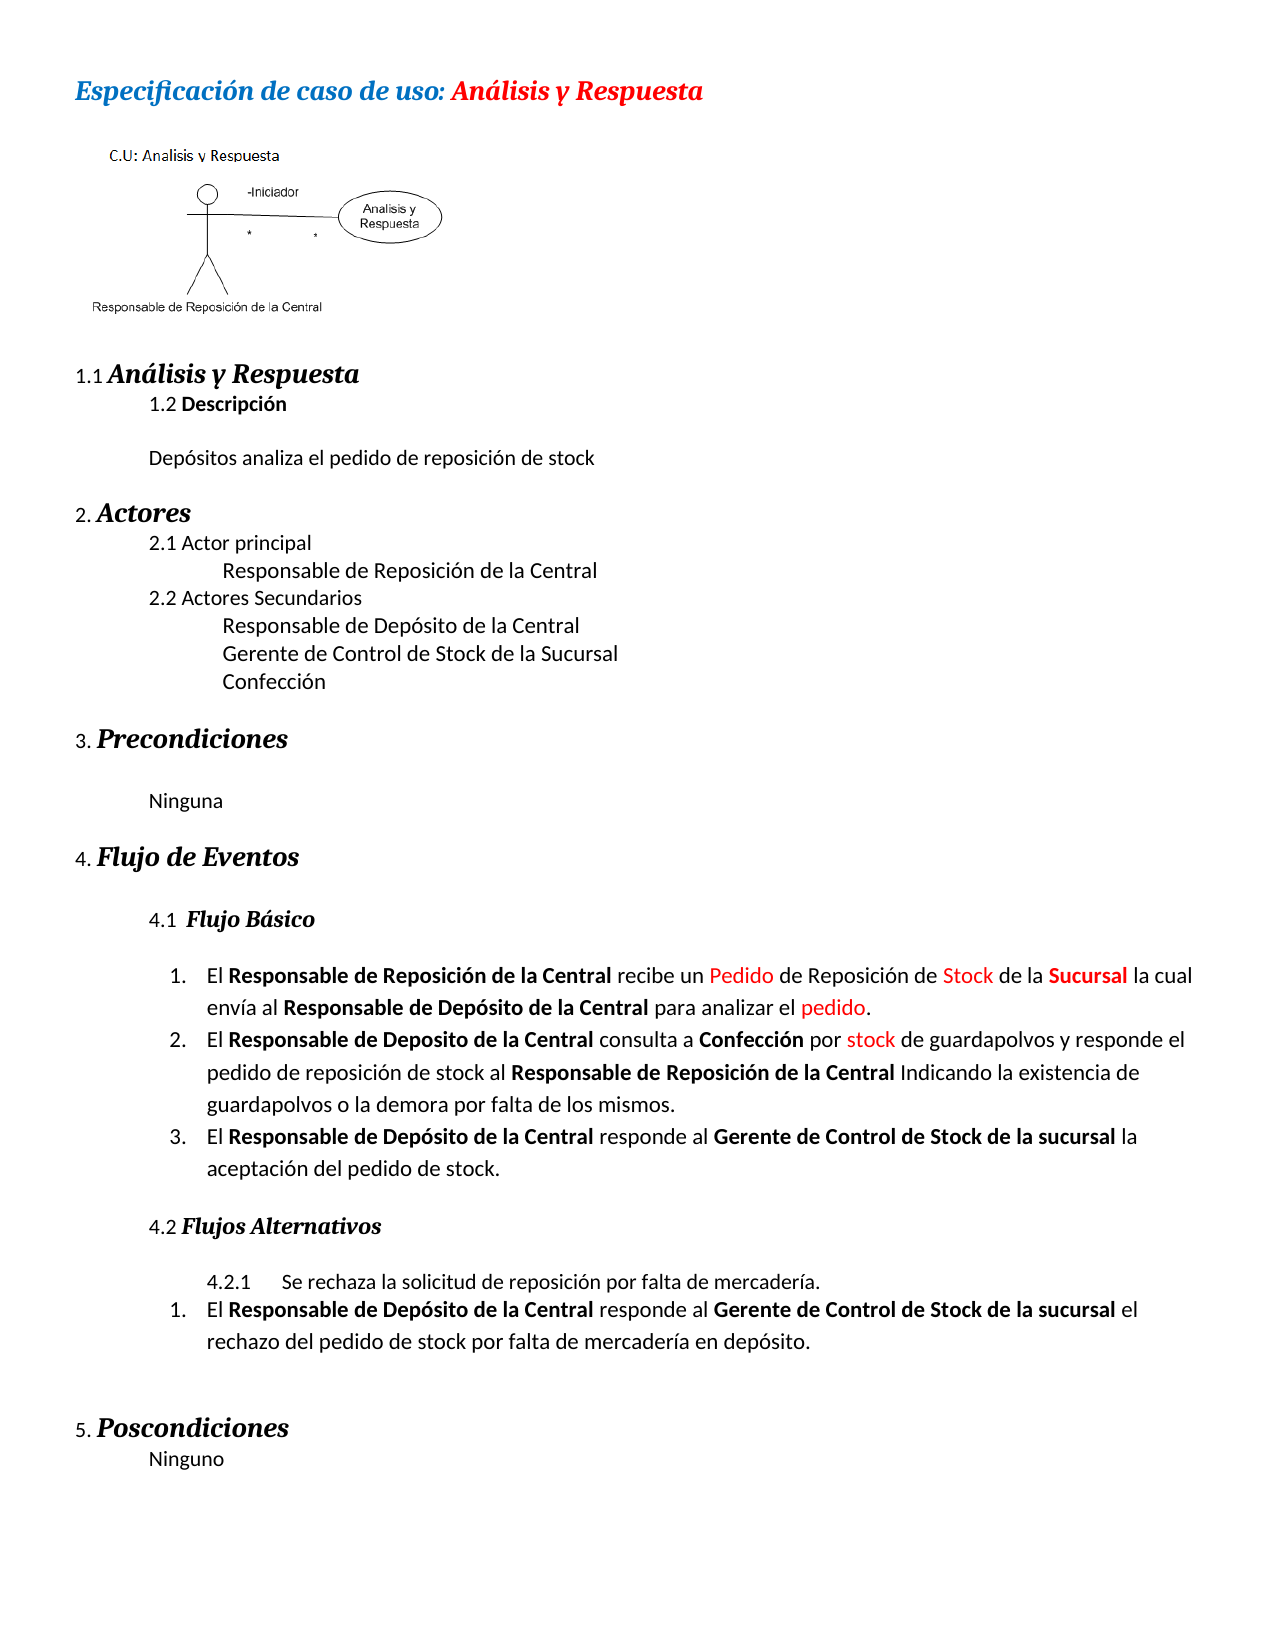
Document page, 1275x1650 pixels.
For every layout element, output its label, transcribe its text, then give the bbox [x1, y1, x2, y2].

text 2.1 Actor principal [75, 529, 1200, 556]
list El Responsable de Depósito de la Central responde al Gerente de Control de Stock de la sucursal la aceptación del pedido de stock. [169, 1122, 1200, 1182]
picture [75, 139, 446, 326]
list El Responsable de Reposición de la Central recibe un Pedido de Reposición de Stock de la Sucursal la cual envía al Responsable de Depósito de la Central para analizar el pedido. [169, 961, 1200, 1021]
text Ninguno [75, 1445, 1200, 1472]
text 2.2 Actores Secundarios [75, 584, 1200, 611]
text 4. Flujo de Eventos [75, 841, 1200, 873]
text 1.2 Descripción [75, 390, 1200, 417]
text 3. Precondiciones [75, 723, 1200, 755]
list El Responsable de Depósito de la Central responde al Gerente de Control de Stock de la sucursal el rechazo del pedido de stock por falta de mercadería en depósito. [169, 1295, 1200, 1355]
text Depósitos analiza el pedido de reposición de stock [149, 444, 1200, 470]
text 1.1 Análisis y Respuesta [75, 358, 1200, 390]
list Se rechaza la solicitud de reposición por falta de mercadería. [207, 1268, 1200, 1295]
list Flujo Básico [149, 906, 1200, 933]
text Ninguna [75, 788, 1200, 814]
text Confección [75, 667, 1200, 695]
text 2. Actores [75, 497, 1200, 529]
text Gerente de Control de Stock de la Sucursal [75, 639, 1200, 667]
text 5. Poscondiciones [75, 1413, 1200, 1445]
text Responsable de Reposición de la Central [75, 556, 1200, 584]
list El Responsable de Deposito de la Central consulta a Confección por stock de guardapolvos y responde el pedido de reposición de stock al Responsable de Reposición de la Central Indicando la existencia de guardapolvos o la demora por falta de los mismos. [169, 1025, 1200, 1118]
text Especificación de caso de uso: Análisis y Respuesta [75, 75, 1200, 107]
text 4.2 Flujos Alternativos [75, 1213, 1200, 1241]
text Responsable de Depósito de la Central [75, 611, 1200, 639]
